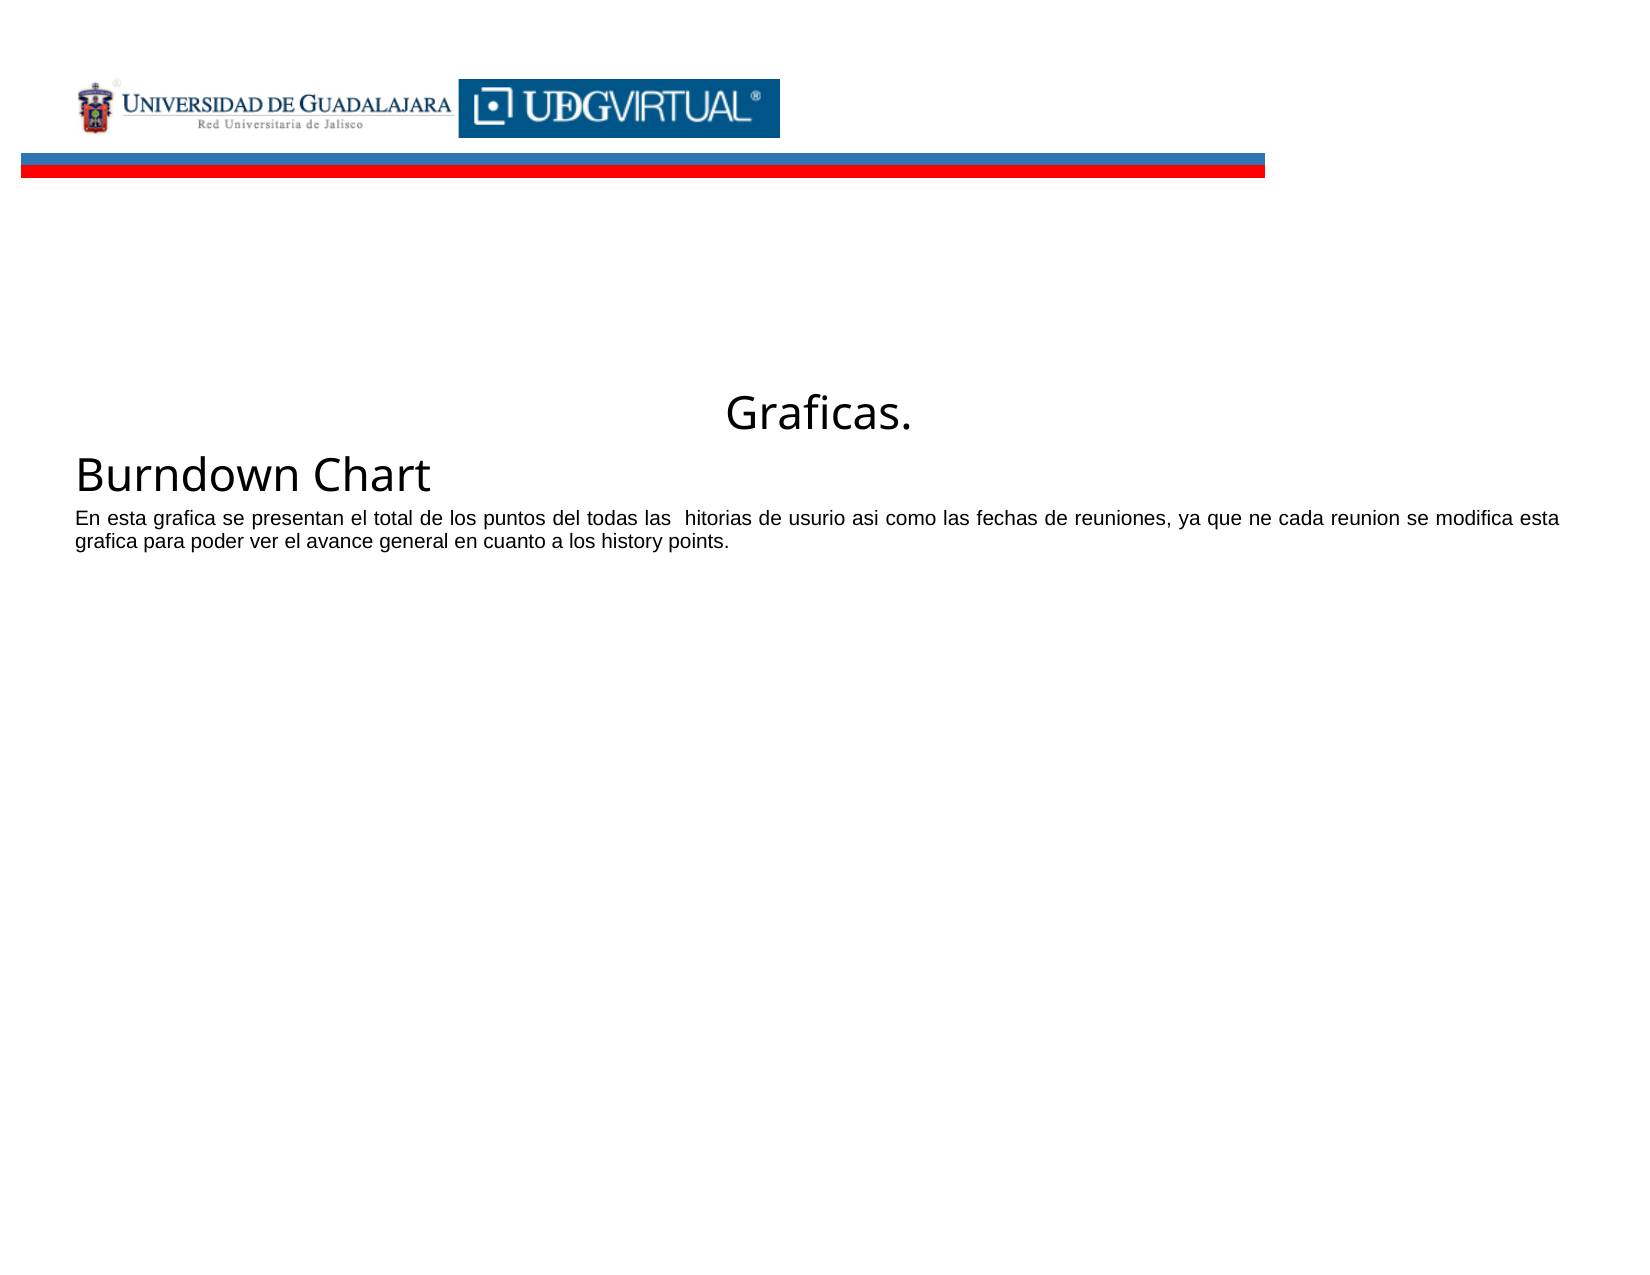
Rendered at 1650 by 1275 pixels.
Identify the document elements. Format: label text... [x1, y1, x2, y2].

text Graficas. [75, 381, 1563, 443]
text En esta grafica se presentan el total de los puntos del todas las hitorias de usurio asi como las fechas de reuniones, ya que ne cada reunion se modifica esta grafica para poder ver el avance general en cuanto a los history points. [75, 505, 1563, 553]
text Burndown Chart [75, 443, 1563, 505]
picture [75, 73, 780, 138]
